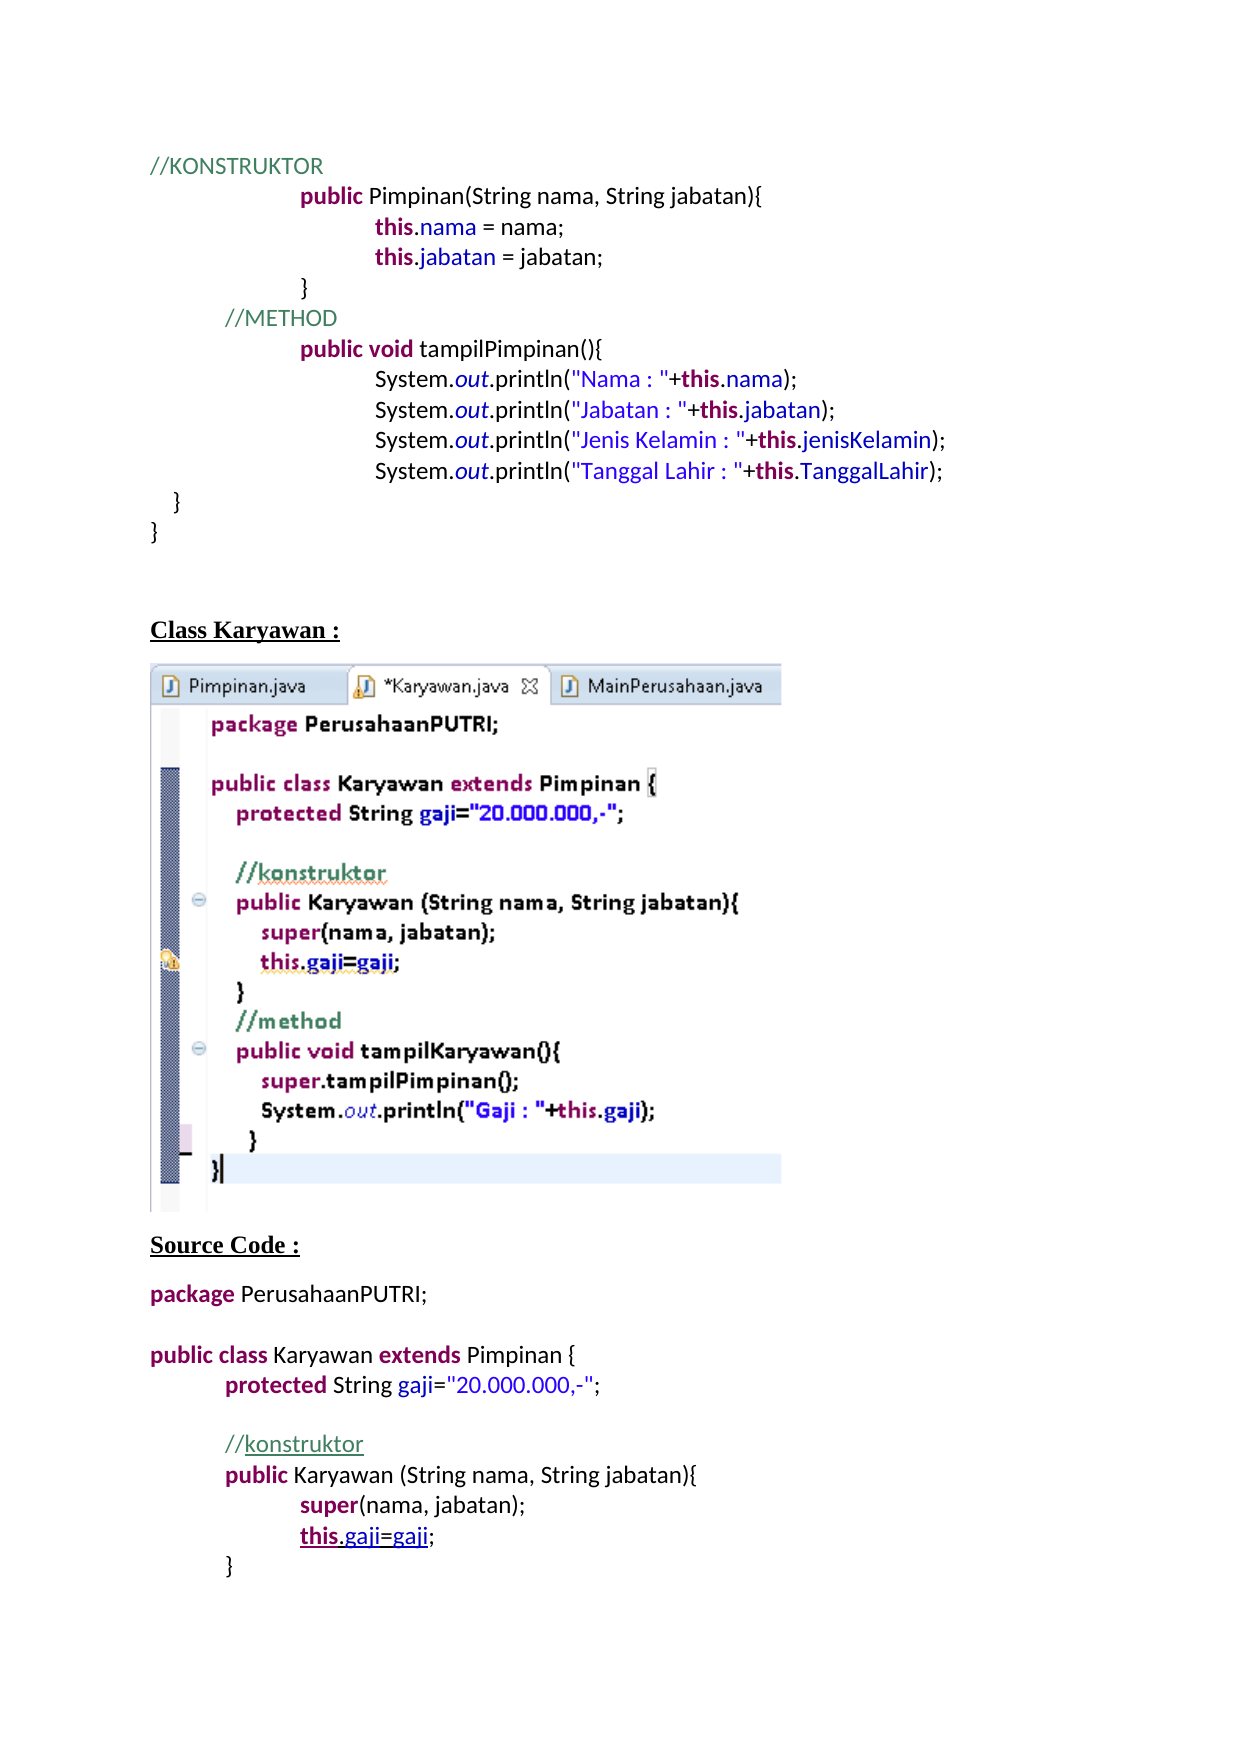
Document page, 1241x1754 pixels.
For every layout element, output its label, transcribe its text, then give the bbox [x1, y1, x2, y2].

text protected String gaji="20.000.000,-"; [150, 1370, 1090, 1400]
text System.out.println("Jabatan : "+this.jabatan); [150, 394, 1090, 425]
text package PerusahaanPUTRI; [150, 1278, 1090, 1309]
text System.out.println("Tanggal Lahir : "+this.TanggalLahir); [150, 455, 1090, 486]
text Class Karyawan : [150, 615, 1090, 644]
text public Pimpinan(String nama, String jabatan){ [150, 181, 1090, 211]
text //METHOD [150, 303, 1090, 333]
text System.out.println("Jenis Kelamin : "+this.jenisKelamin); [150, 425, 1090, 455]
text Source Code : [150, 1230, 1090, 1259]
text this.gaji=gaji; [150, 1520, 1090, 1550]
text System.out.println("Nama : "+this.nama); [150, 364, 1090, 394]
text } [150, 272, 1090, 303]
text } [150, 1550, 1090, 1581]
text super(nama, jabatan); [150, 1489, 1090, 1520]
text } [150, 486, 1090, 516]
text public Karyawan (String nama, String jabatan){ [150, 1459, 1090, 1489]
text public void tampilPimpinan(){ [150, 333, 1090, 364]
text //konstruktor [150, 1428, 1090, 1459]
picture [150, 663, 782, 1212]
text this.nama = nama; [150, 211, 1090, 242]
text //KONSTRUKTOR [150, 150, 1090, 181]
text this.jabatan = jabatan; [150, 242, 1090, 272]
text public class Karyawan extends Pimpinan { [150, 1339, 1090, 1370]
text } [150, 516, 1090, 547]
